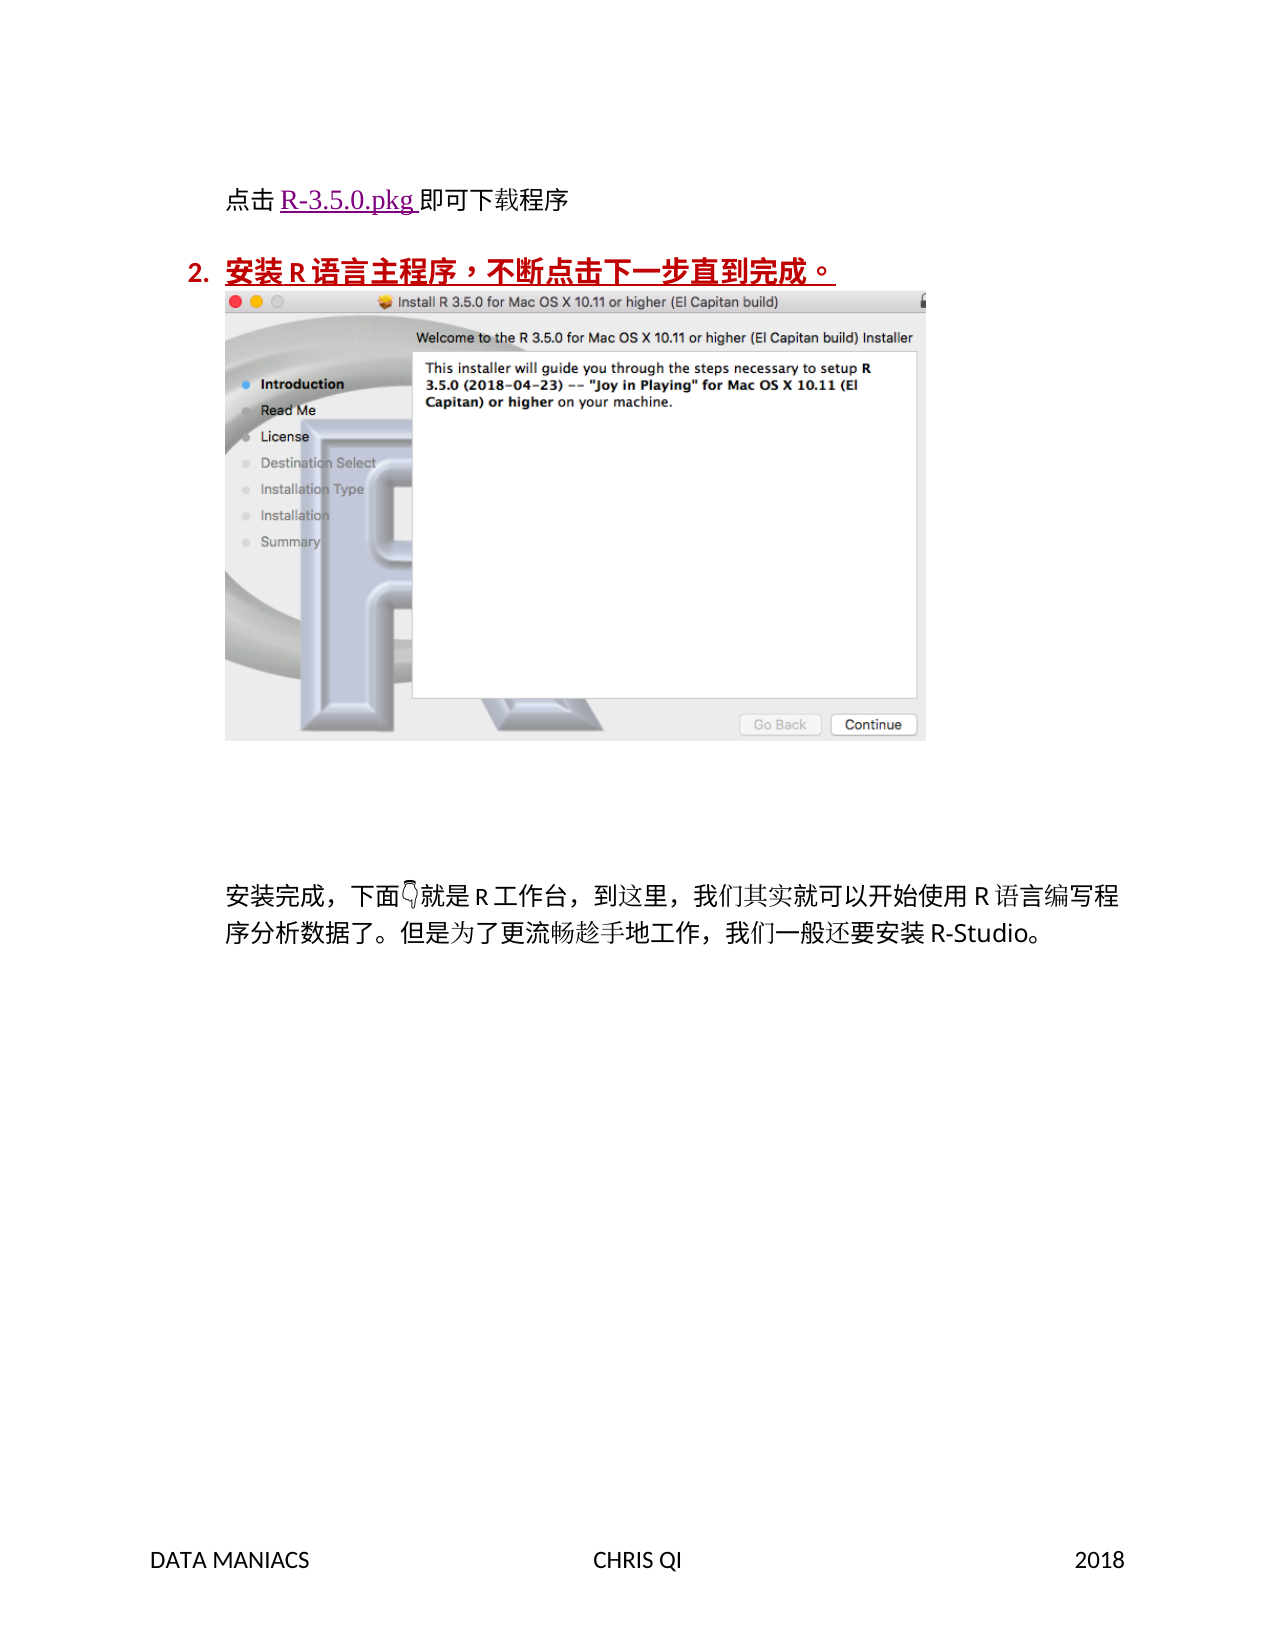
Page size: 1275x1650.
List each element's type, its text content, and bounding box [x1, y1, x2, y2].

list 安装完成，下面👇就是R工作台，到这里，我们其实就可以开始使用R语言编写程序分析数据了。但是为了更流畅趁手地工作，我们一般还要安装R-Studio。 [225, 877, 1125, 949]
picture [225, 290, 926, 741]
text 点击R-3.5.0.pkg即可下载程序 [150, 181, 1125, 217]
list 安装R语言主程序，不断点击下一步直到完成。 [187, 251, 1125, 291]
